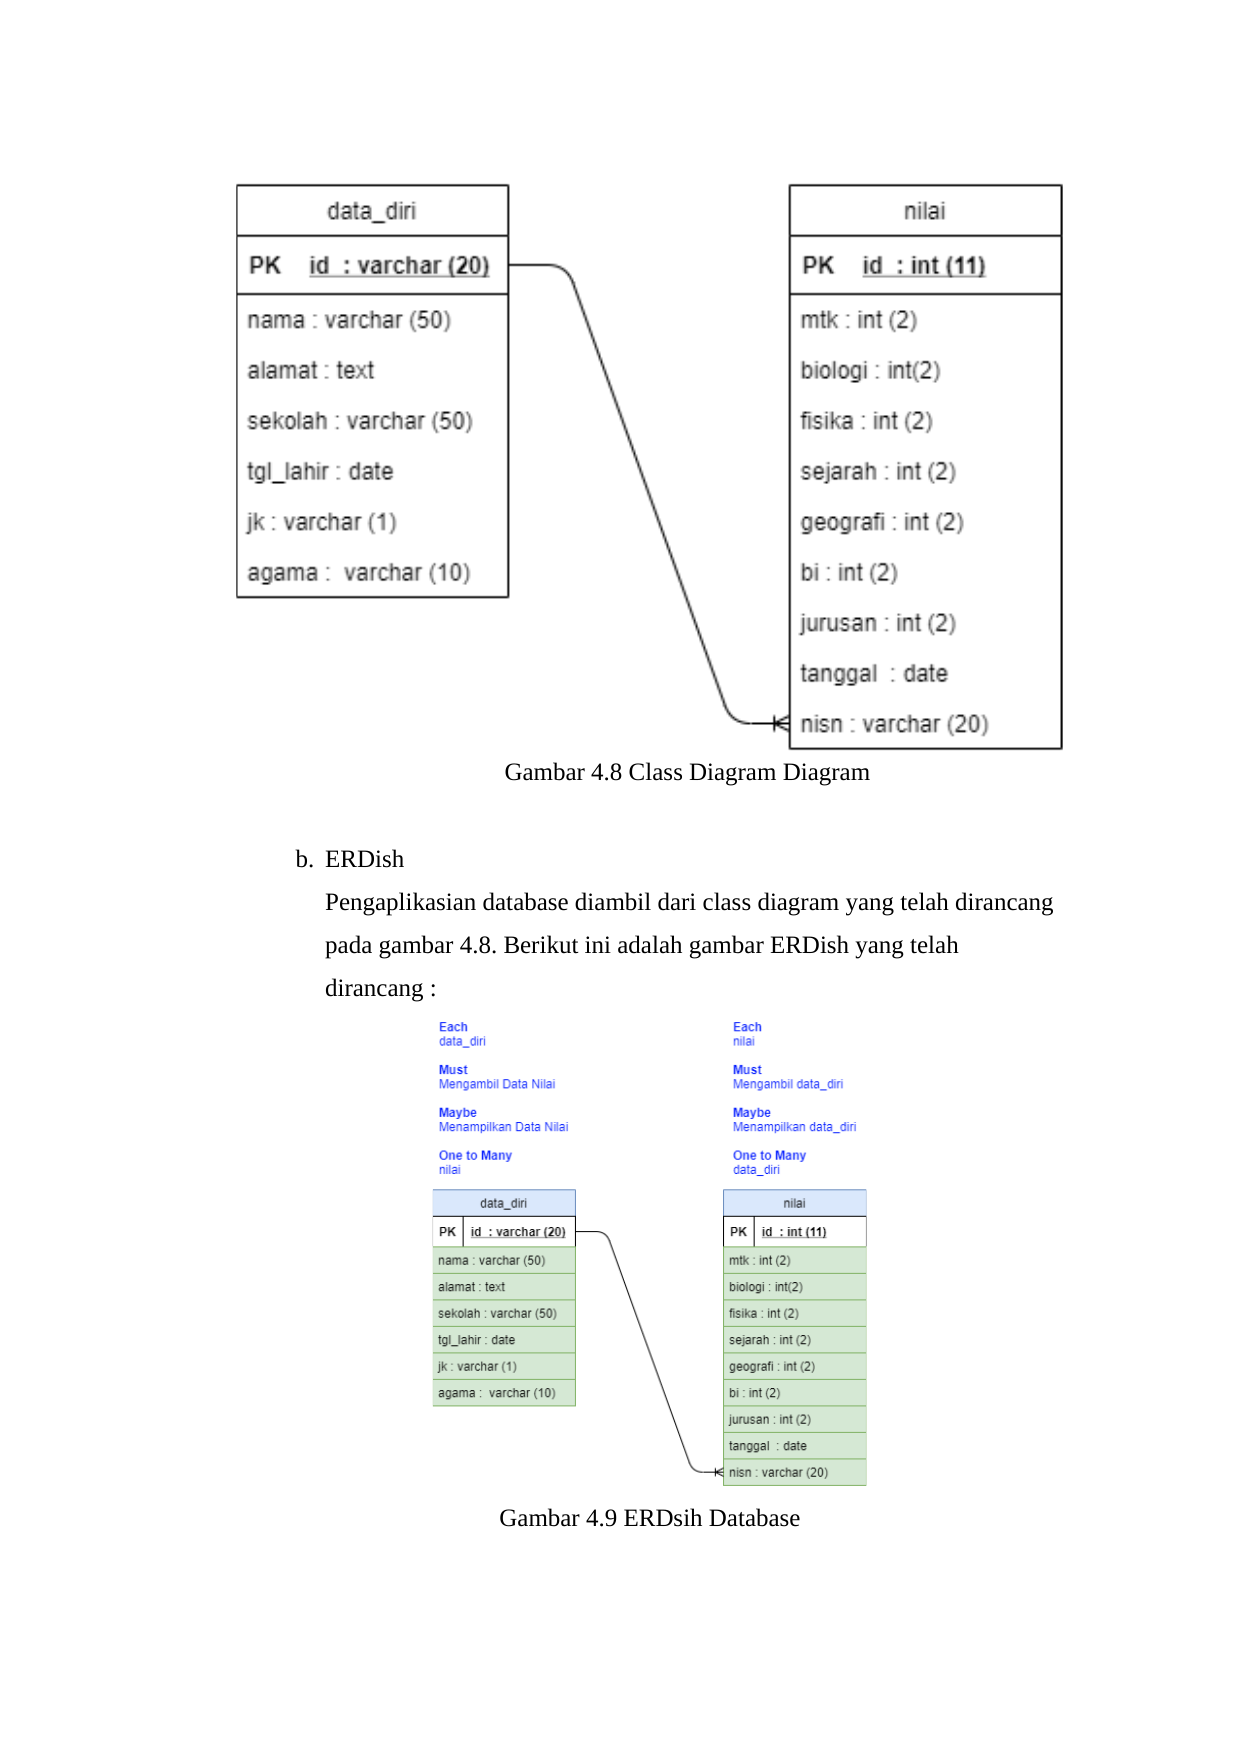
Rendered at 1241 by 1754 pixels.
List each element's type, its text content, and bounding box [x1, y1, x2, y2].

list ERDish [295, 844, 1063, 872]
picture [236, 177, 1063, 756]
list Gambar 4.9 ERDsih Database [236, 1503, 1063, 1532]
picture [432, 1016, 867, 1489]
list Gambar 4.8 Class Diagram Diagram [311, 757, 1063, 786]
list Pengaplikasian database diambil dari class diagram yang telah dirancang pada gambar 4.8. Berikut ini adalah gambar ERDish yang telah dirancang : [325, 887, 1063, 1002]
